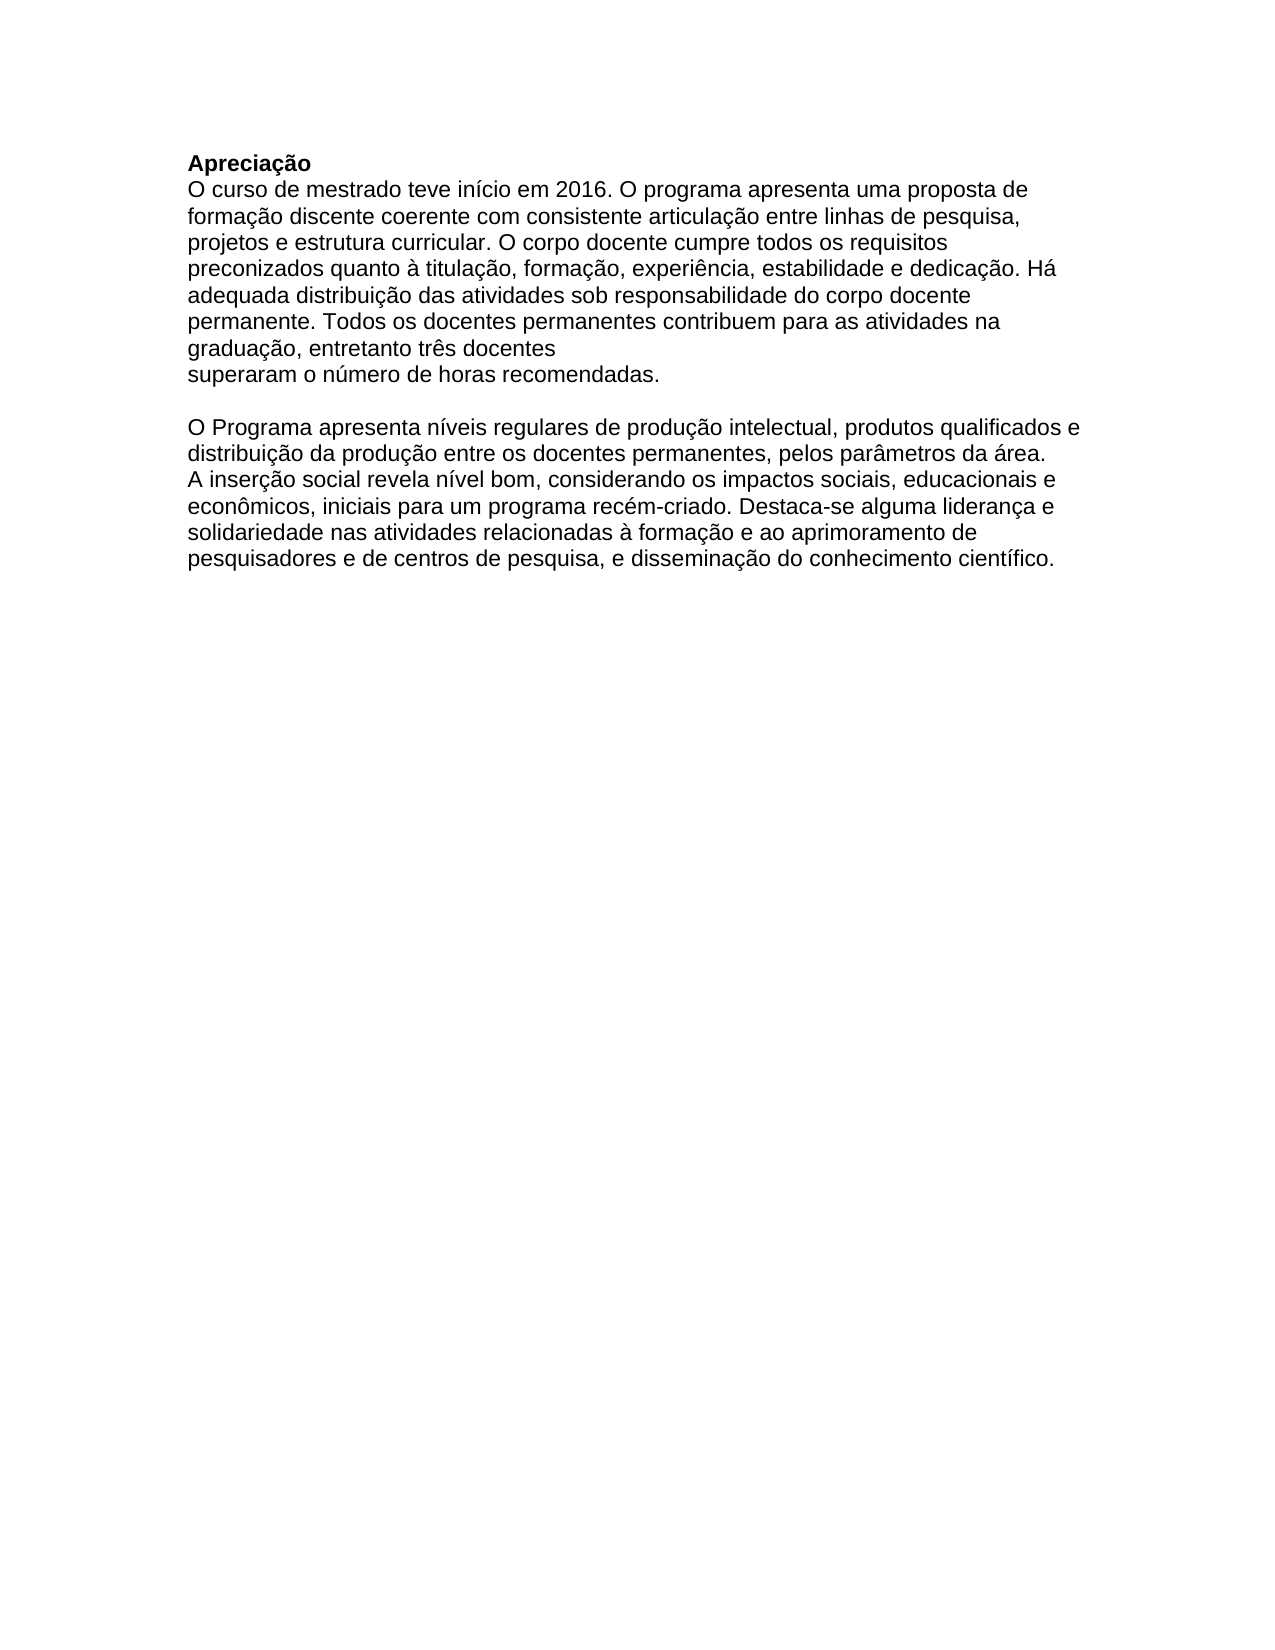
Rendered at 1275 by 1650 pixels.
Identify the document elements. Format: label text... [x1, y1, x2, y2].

text Apreciação [187, 150, 1087, 176]
text superaram o número de horas recomendadas. [187, 361, 1087, 387]
text O Programa apresenta níveis regulares de produção intelectual, produtos qualificados e distribuição da produção entre os docentes permanentes, pelos parâmetros da área. [187, 413, 1087, 466]
text A inserção social revela nível bom, considerando os impactos sociais, educacionais e econômicos, iniciais para um programa recém-criado. Destaca-se alguma liderança e solidariedade nas atividades relacionadas à formação e ao aprimoramento de pesquisadores e de centros de pesquisa, e disseminação do conhecimento científico. [187, 466, 1087, 572]
text O curso de mestrado teve início em 2016. O programa apresenta uma proposta de formação discente coerente com consistente articulação entre linhas de pesquisa, projetos e estrutura curricular. O corpo docente cumpre todos os requisitos preconizados quanto à titulação, formação, experiência, estabilidade e dedicação. Há adequada distribuição das atividades sob responsabilidade do corpo docente permanente. Todos os docentes permanentes contribuem para as atividades na graduação, entretanto três docentes [187, 176, 1087, 361]
